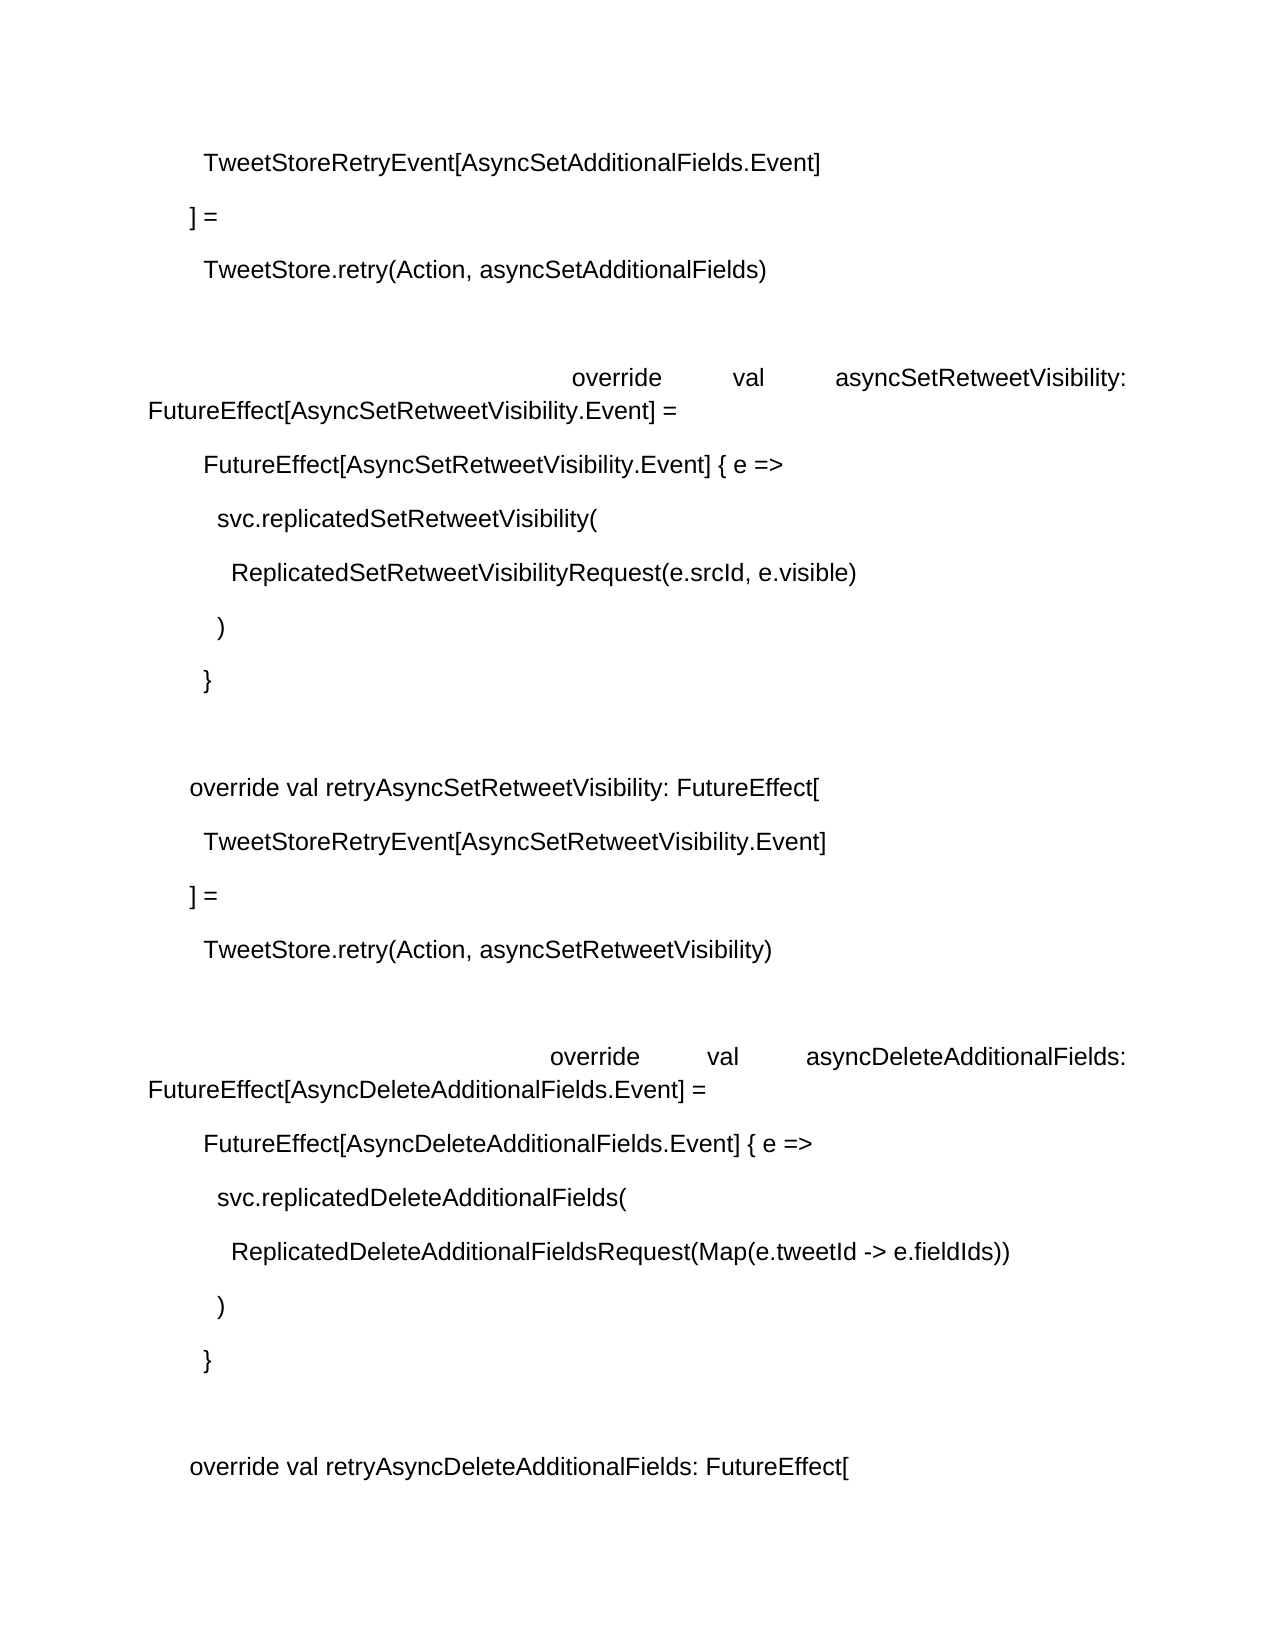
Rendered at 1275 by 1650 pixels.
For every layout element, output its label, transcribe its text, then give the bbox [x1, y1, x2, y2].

text ) [148, 1291, 1127, 1319]
text TweetStore.retry(Action, asyncSetAdditionalFields) [148, 255, 1127, 284]
text ] = [148, 881, 1127, 909]
text override val retryAsyncSetRetweetVisibility: FutureEffect[ [148, 773, 1127, 802]
text FutureEffect[AsyncSetRetweetVisibility.Event] { e => [148, 450, 1127, 479]
text ) [148, 611, 1127, 640]
text ] = [148, 201, 1127, 230]
text svc.replicatedSetRetweetVisibility( [148, 504, 1127, 532]
text TweetStoreRetryEvent[AsyncSetAdditionalFields.Event] [148, 148, 1127, 176]
text override val retryAsyncDeleteAdditionalFields: FutureEffect[ [148, 1452, 1127, 1481]
text svc.replicatedDeleteAdditionalFields( [148, 1183, 1127, 1212]
text TweetStore.retry(Action, asyncSetRetweetVisibility) [148, 934, 1127, 963]
text ReplicatedDeleteAdditionalFieldsRequest(Map(e.tweetId -> e.fieldIds)) [148, 1237, 1127, 1266]
text TweetStoreRetryEvent[AsyncSetRetweetVisibility.Event] [148, 827, 1127, 856]
text ReplicatedSetRetweetVisibilityRequest(e.srcId, e.visible) [148, 558, 1127, 586]
text FutureEffect[AsyncDeleteAdditionalFields.Event] { e => [148, 1129, 1127, 1158]
text } [148, 1344, 1127, 1373]
text override val asyncDeleteAdditionalFields: FutureEffect[AsyncDeleteAdditionalFields.Event] = [148, 1042, 1127, 1104]
text } [148, 665, 1127, 694]
text override val asyncSetRetweetVisibility: FutureEffect[AsyncSetRetweetVisibility.Event] = [148, 363, 1127, 425]
